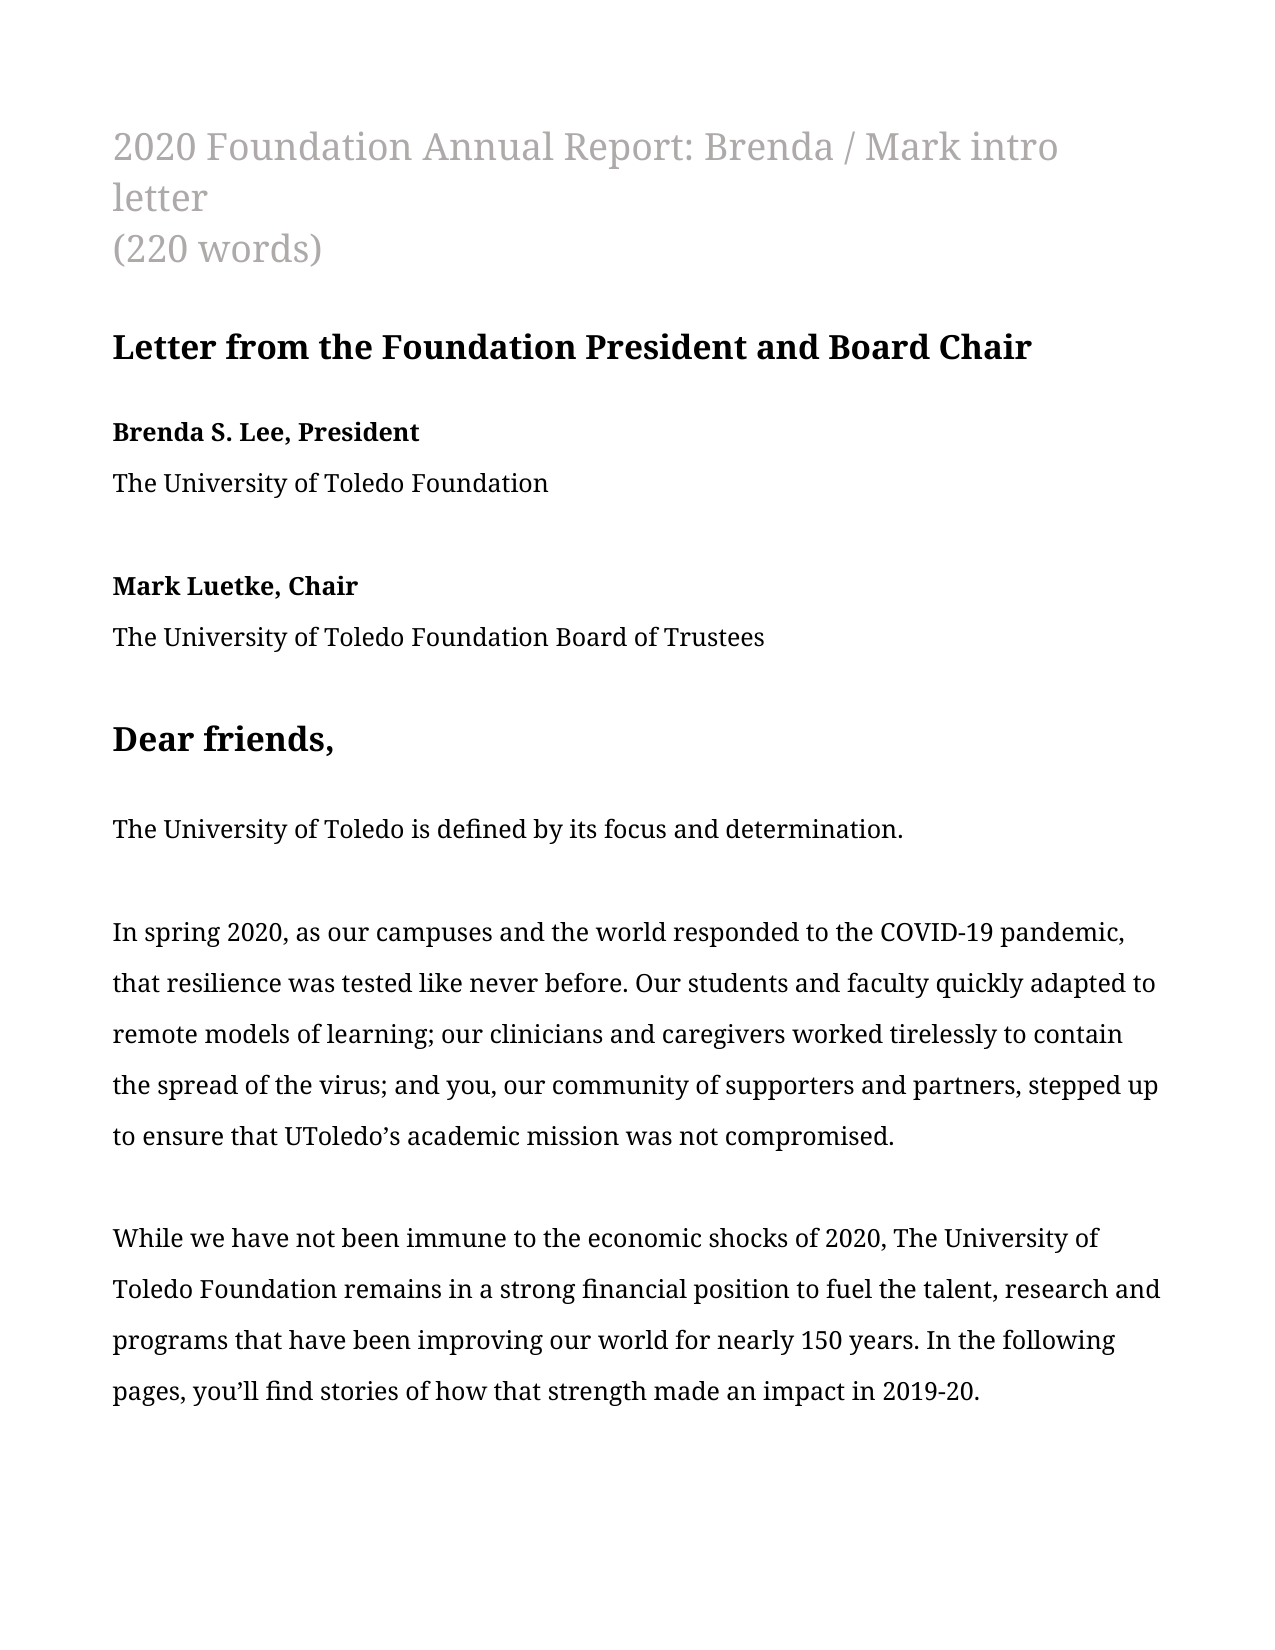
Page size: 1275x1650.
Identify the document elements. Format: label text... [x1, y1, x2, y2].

text In spring 2020, as our campuses and the world responded to the COVID-19 pandemic, that resilience was tested like never before. Our students and faculty quickly adapted to remote models of learning; our clinicians and caregivers worked tirelessly to contain the spread of the virus; and you, our community of supporters and partners, stepped up to ensure that UToledo’s academic mission was not compromised. [112, 914, 1162, 1152]
text Brenda S. Lee, President [112, 415, 1162, 449]
text (220 words) [112, 222, 1162, 273]
text While we have not been immune to the economic shocks of 2020, The University of Toledo Foundation remains in a strong financial position to fuel the talent, research and programs that have been improving our world for nearly 150 years. In the following pages, you’ll find stories of how that strength made an impact in 2019-20. [112, 1220, 1162, 1408]
text Dear friends, [112, 716, 1162, 761]
text Letter from the Foundation President and Board Chair [112, 324, 1162, 369]
text The University of Toledo Foundation Board of Trustees [112, 619, 1162, 653]
text The University of Toledo Foundation [112, 466, 1162, 500]
text 2020 Foundation Annual Report: Brenda / Mark intro letter [112, 120, 1162, 222]
text Mark Luetke, Chair [112, 568, 1162, 602]
text The University of Toledo is defined by its focus and determination. [112, 812, 1162, 846]
